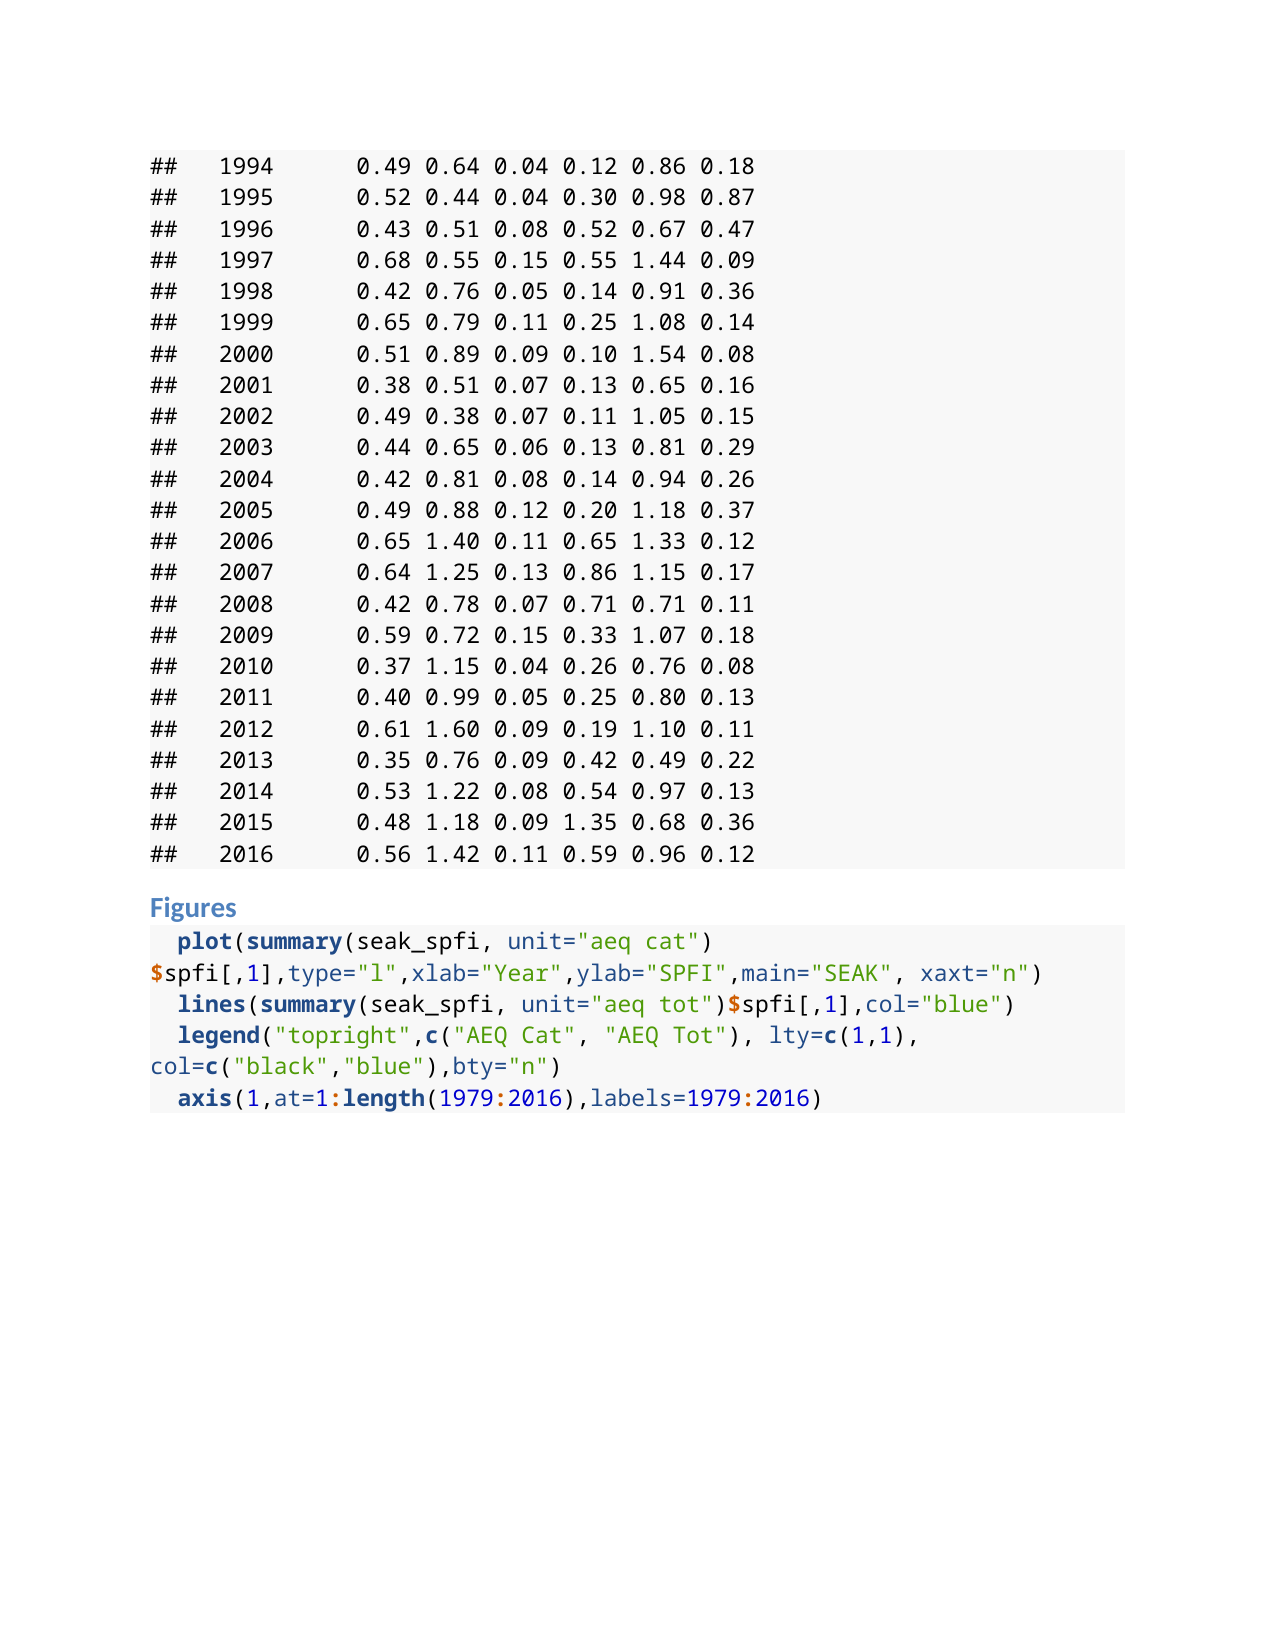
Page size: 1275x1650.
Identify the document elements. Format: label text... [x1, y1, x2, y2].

subtitle Figures [150, 889, 1125, 925]
text plot(summary(seak_spfi, unit="aeq cat")$spfi[,1],type="l",xlab="Year",ylab="SPFI",main="SEAK", xaxt="n") lines(summary(seak_spfi, unit="aeq tot")$spfi[,1],col="blue") legend("topright",c("AEQ Cat", "AEQ Tot"), lty=c(1,1), col=c("black","blue"),bty="n") axis(1,at=1:length(1979:2016),labels=1979:2016) [562, 925, 1125, 1113]
